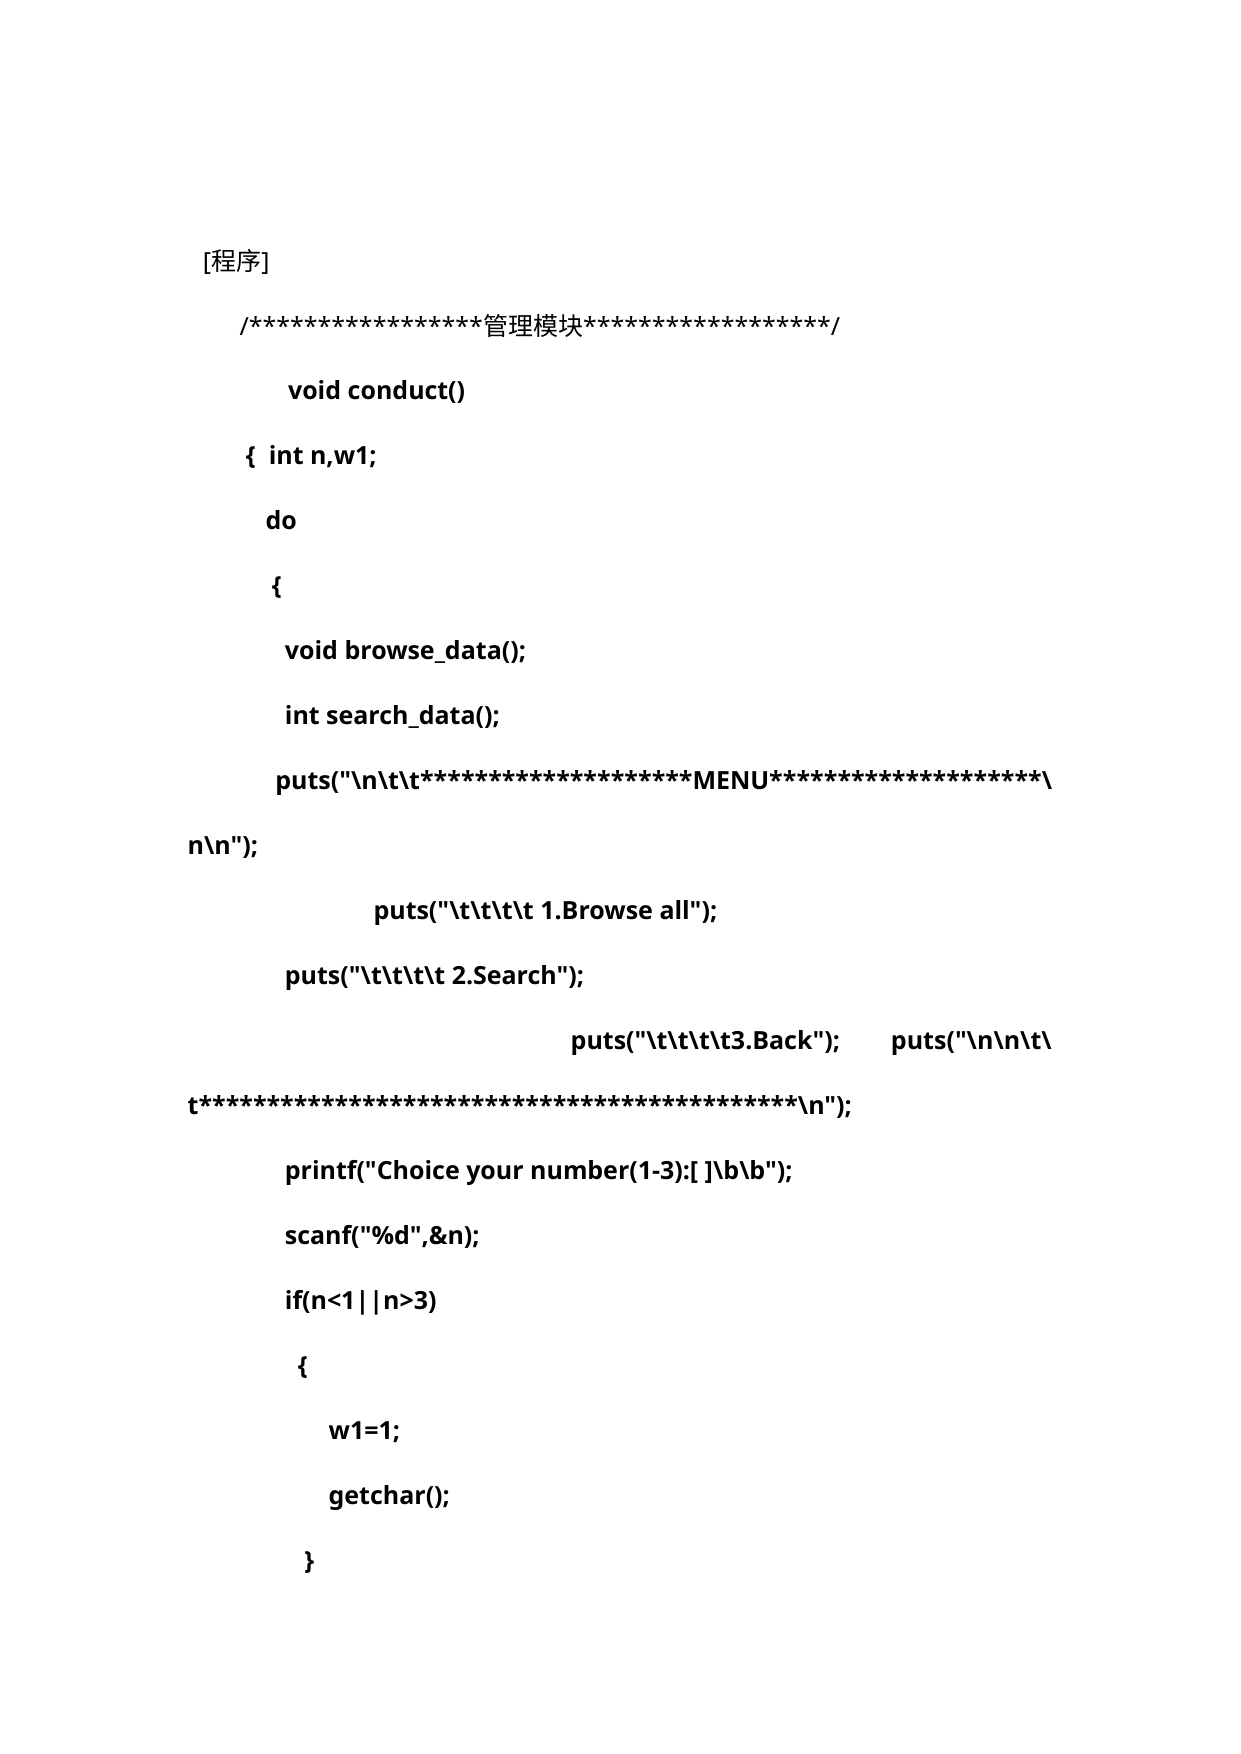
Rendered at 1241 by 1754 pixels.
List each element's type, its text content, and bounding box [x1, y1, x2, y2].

text do [187, 487, 1053, 552]
text getchar(); [187, 1462, 1053, 1527]
text int search_data(); [187, 682, 1053, 747]
text printf("Choice your number(1-3):[ ]\b\b"); [187, 1137, 1053, 1202]
text scanf("%d",&n); [187, 1202, 1053, 1267]
text puts("\n\t\t********************MENU********************\n\n"); [187, 747, 1053, 877]
text puts("\t\t\t\t 2.Search"); [187, 942, 1053, 1007]
text { [187, 1332, 1053, 1397]
text } [187, 1527, 1053, 1592]
text puts("\t\t\t\t3.Back"); puts("\n\n\t\t********************************************\n"); [187, 1007, 1053, 1137]
text /*****************管理模块******************/ [187, 292, 1053, 357]
text void conduct() [187, 357, 1053, 422]
text puts("\t\t\t\t 1.Browse all"); [187, 877, 1053, 942]
text { [187, 552, 1053, 617]
text void browse_data(); [187, 617, 1053, 682]
text [程序] [187, 227, 1053, 292]
text { int n,w1; [187, 422, 1053, 487]
text w1=1; [187, 1397, 1053, 1462]
text if(n<1||n>3) [187, 1267, 1053, 1332]
